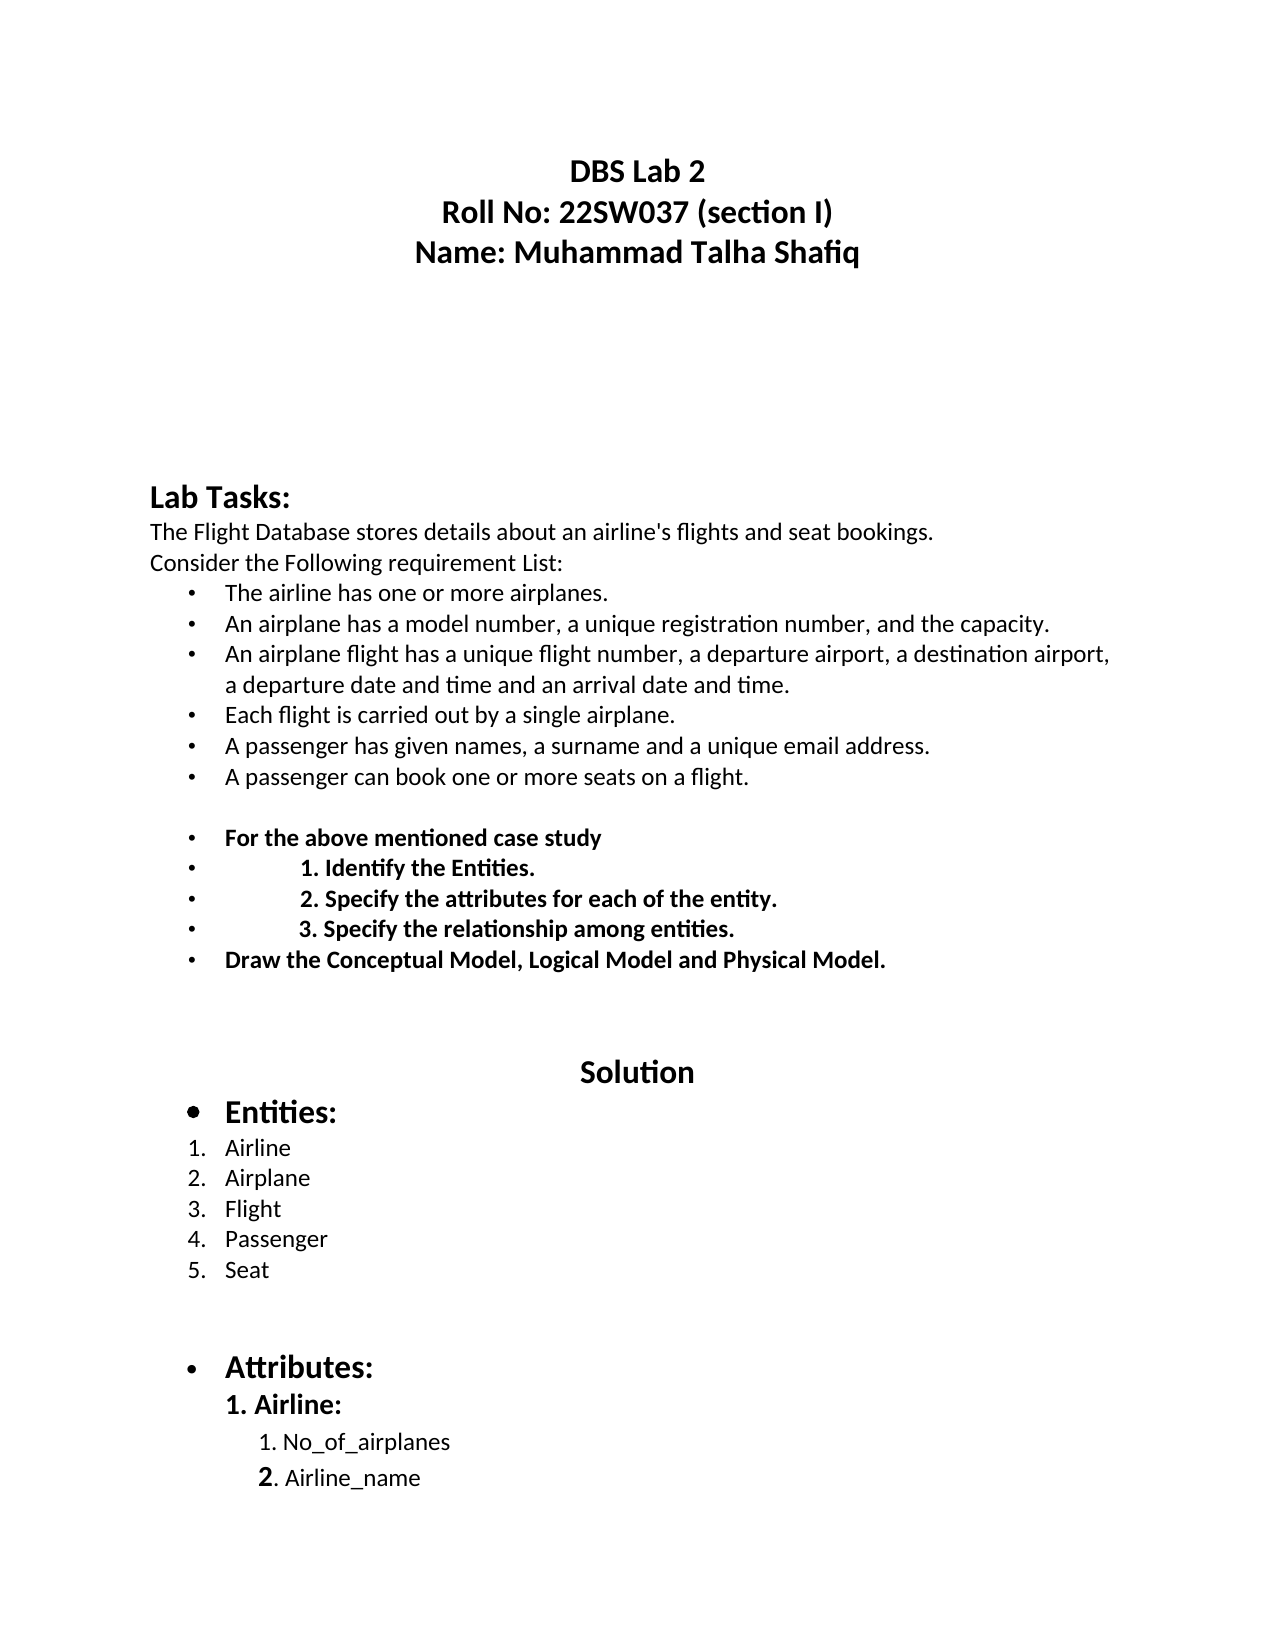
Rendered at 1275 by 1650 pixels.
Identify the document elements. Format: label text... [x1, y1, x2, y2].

list The airline has one or more airplanes. [187, 578, 1125, 608]
list Attributes: [187, 1346, 1125, 1386]
list An airplane has a model number, a unique registration number, and the capacity. [187, 608, 1125, 639]
list An airplane flight has a unique flight number, a departure airport, a destination airport, a departure date and time and an arrival date and time. [187, 639, 1125, 700]
list For the above mentioned case study [187, 822, 1125, 852]
list Airplane [187, 1163, 1125, 1193]
text DBS Lab 2 [150, 150, 1125, 191]
list 1. Identify the Entities. [187, 852, 1125, 883]
list Draw the Conceptual Model, Logical Model and Physical Model. [187, 944, 1125, 974]
list Entities: [187, 1091, 1125, 1132]
text Roll No: 22SW037 (section I) [150, 191, 1125, 231]
text Name: Muhammad Talha Shafiq [150, 231, 1125, 272]
list Airline [187, 1132, 1125, 1163]
list Each flight is carried out by a single airplane. [187, 700, 1125, 730]
list 2. Airline_name [225, 1458, 1125, 1493]
list 3. Specify the relationship among entities. [187, 913, 1125, 944]
text Solution [150, 1051, 1125, 1091]
list A passenger can book one or more seats on a flight. [187, 761, 1125, 791]
list Passenger [187, 1224, 1125, 1254]
list Flight [187, 1193, 1125, 1224]
list Seat [187, 1254, 1125, 1285]
list 1. Airline: 1. No_of_airplanes [225, 1386, 1125, 1458]
text Consider the Following requirement List: [150, 547, 1125, 578]
list A passenger has given names, a surname and a unique email address. [187, 730, 1125, 761]
text Lab Tasks: [150, 272, 1125, 517]
list 2. Specify the attributes for each of the entity. [187, 883, 1125, 913]
text The Flight Database stores details about an airline's flights and seat bookings. [150, 517, 1125, 547]
